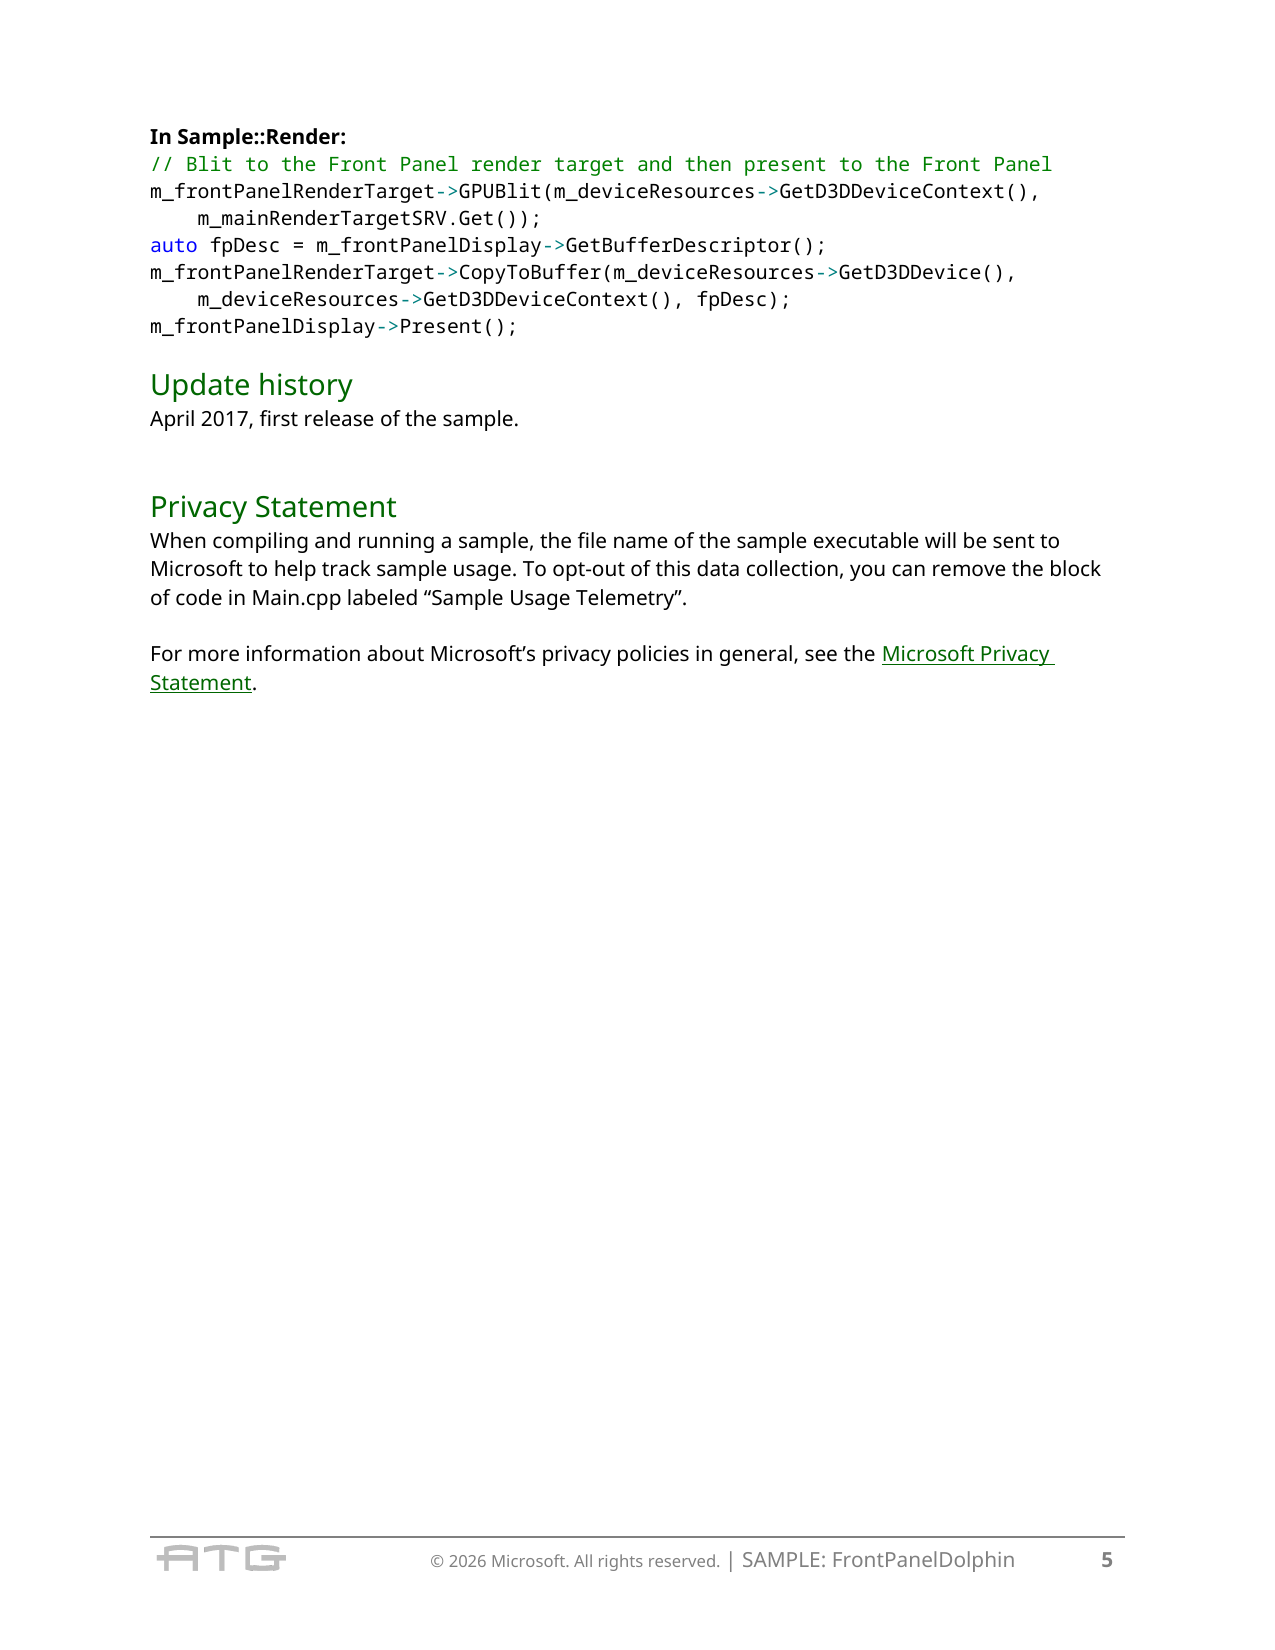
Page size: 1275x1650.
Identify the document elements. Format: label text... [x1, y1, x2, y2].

text April 2017, first release of the sample. [150, 404, 1125, 433]
text m_deviceResources->GetD3DDeviceContext(), fpDesc); [150, 286, 1125, 312]
text m_frontPanelRenderTarget->GPUBlit(m_deviceResources->GetD3DDeviceContext(), [150, 178, 1125, 204]
text m_mainRenderTargetSRV.Get()); [150, 204, 1125, 232]
text // Blit to the Front Panel render target and then present to the Front Panel [150, 151, 1125, 178]
subtitle Update history [150, 364, 1125, 404]
text m_frontPanelDisplay->Present(); [150, 312, 1125, 339]
picture [156, 1544, 286, 1571]
text For more information about Microsoft’s privacy policies in general, see the Microsoft Privacy Statement. [150, 639, 1125, 696]
text m_frontPanelRenderTarget->CopyToBuffer(m_deviceResources->GetD3DDevice(), [150, 258, 1125, 286]
text In Sample::Render: [150, 122, 1125, 151]
text auto fpDesc = m_frontPanelDisplay->GetBufferDescriptor(); [150, 232, 1125, 258]
text When compiling and running a sample, the file name of the sample executable will be sent to Microsoft to help track sample usage. To opt-out of this data collection, you can remove the block of code in Main.cpp labeled “Sample Usage Telemetry”. [150, 526, 1125, 611]
subtitle Privacy Statement [150, 486, 1125, 526]
